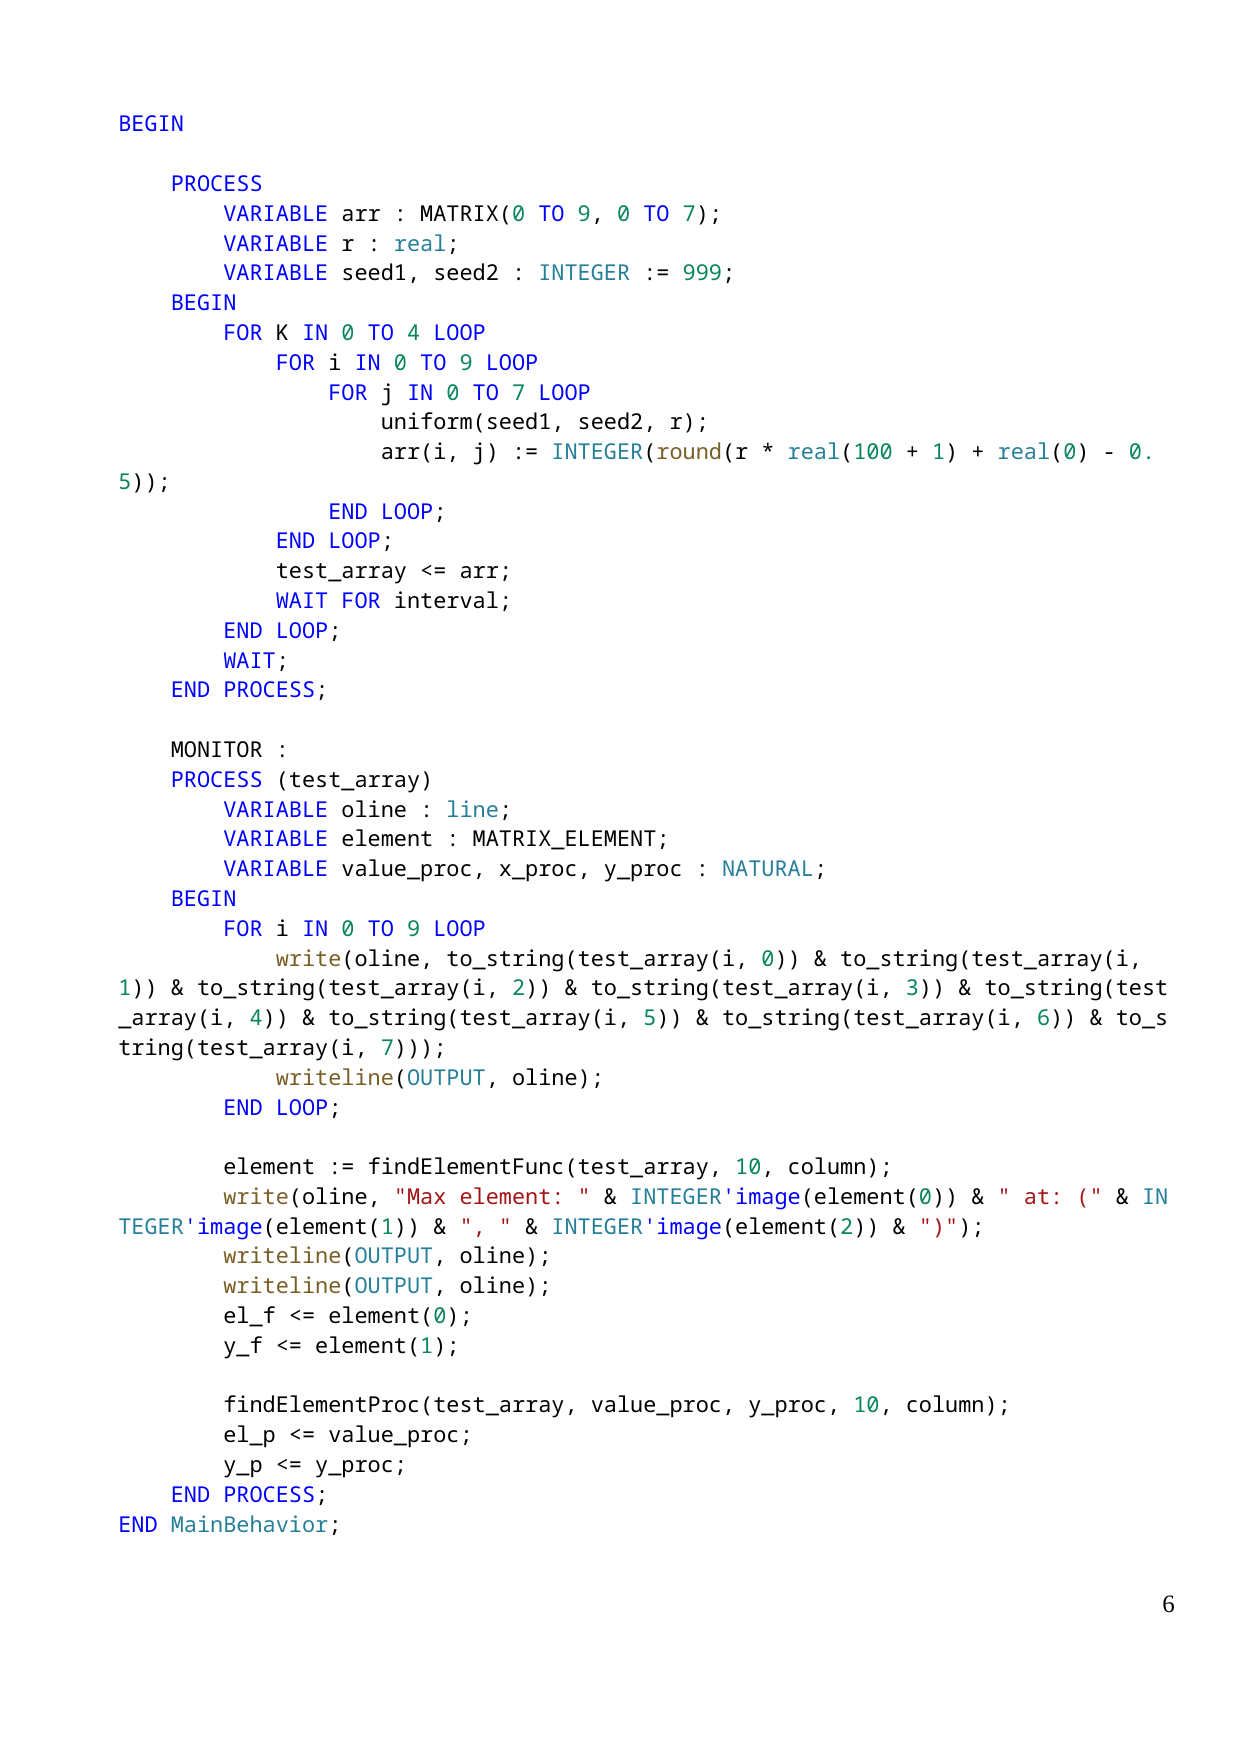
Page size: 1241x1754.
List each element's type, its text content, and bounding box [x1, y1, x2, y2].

text arr(i, j) := INTEGER(round(r * real(100 + 1) + real(0) - 0.5)); [118, 436, 1174, 496]
text END LOOP; [118, 496, 1174, 525]
text BEGIN [118, 108, 1174, 138]
text END MainBehavior; [118, 1508, 1174, 1538]
text el_f <= element(0); [118, 1300, 1174, 1330]
text BEGIN [118, 287, 1174, 317]
text writeline(OUTPUT, oline); [118, 1270, 1174, 1300]
text END PROCESS; [118, 674, 1174, 704]
text writeline(OUTPUT, oline); [118, 1062, 1174, 1091]
text MONITOR : [118, 734, 1174, 764]
text y_f <= element(1); [118, 1330, 1174, 1359]
text write(oline, "Max element: " & INTEGER'image(element(0)) & " at: (" & INTEGER'image(element(1)) & ", " & INTEGER'image(element(2)) & ")"); [118, 1181, 1174, 1240]
text PROCESS (test_array) [118, 764, 1174, 793]
text FOR i IN 0 TO 9 LOOP [118, 913, 1174, 942]
text el_p <= value_proc; [118, 1419, 1174, 1449]
text VARIABLE r : real; [118, 227, 1174, 257]
text element := findElementFunc(test_array, 10, column); [118, 1151, 1174, 1181]
text END LOOP; [118, 525, 1174, 555]
text WAIT FOR interval; [118, 585, 1174, 615]
text VARIABLE arr : MATRIX(0 TO 9, 0 TO 7); [118, 198, 1174, 227]
text END LOOP; [118, 1091, 1174, 1121]
text test_array <= arr; [118, 555, 1174, 585]
text VARIABLE seed1, seed2 : INTEGER := 999; [118, 257, 1174, 287]
text END LOOP; [118, 615, 1174, 644]
text writeline(OUTPUT, oline); [118, 1240, 1174, 1270]
text findElementProc(test_array, value_proc, y_proc, 10, column); [118, 1389, 1174, 1419]
text VARIABLE value_proc, x_proc, y_proc : NATURAL; [118, 853, 1174, 883]
text PROCESS [118, 168, 1174, 198]
text uniform(seed1, seed2, r); [118, 406, 1174, 436]
text FOR K IN 0 TO 4 LOOP [118, 317, 1174, 347]
text END PROCESS; [118, 1479, 1174, 1508]
text BEGIN [118, 883, 1174, 913]
text FOR i IN 0 TO 9 LOOP [118, 347, 1174, 376]
text y_p <= y_proc; [118, 1449, 1174, 1479]
text VARIABLE oline : line; [118, 793, 1174, 823]
text FOR j IN 0 TO 7 LOOP [118, 376, 1174, 406]
text VARIABLE element : MATRIX_ELEMENT; [118, 823, 1174, 853]
text WAIT; [118, 644, 1174, 674]
text write(oline, to_string(test_array(i, 0)) & to_string(test_array(i, 1)) & to_string(test_array(i, 2)) & to_string(test_array(i, 3)) & to_string(test_array(i, 4)) & to_string(test_array(i, 5)) & to_string(test_array(i, 6)) & to_string(test_array(i, 7))); [118, 942, 1174, 1062]
